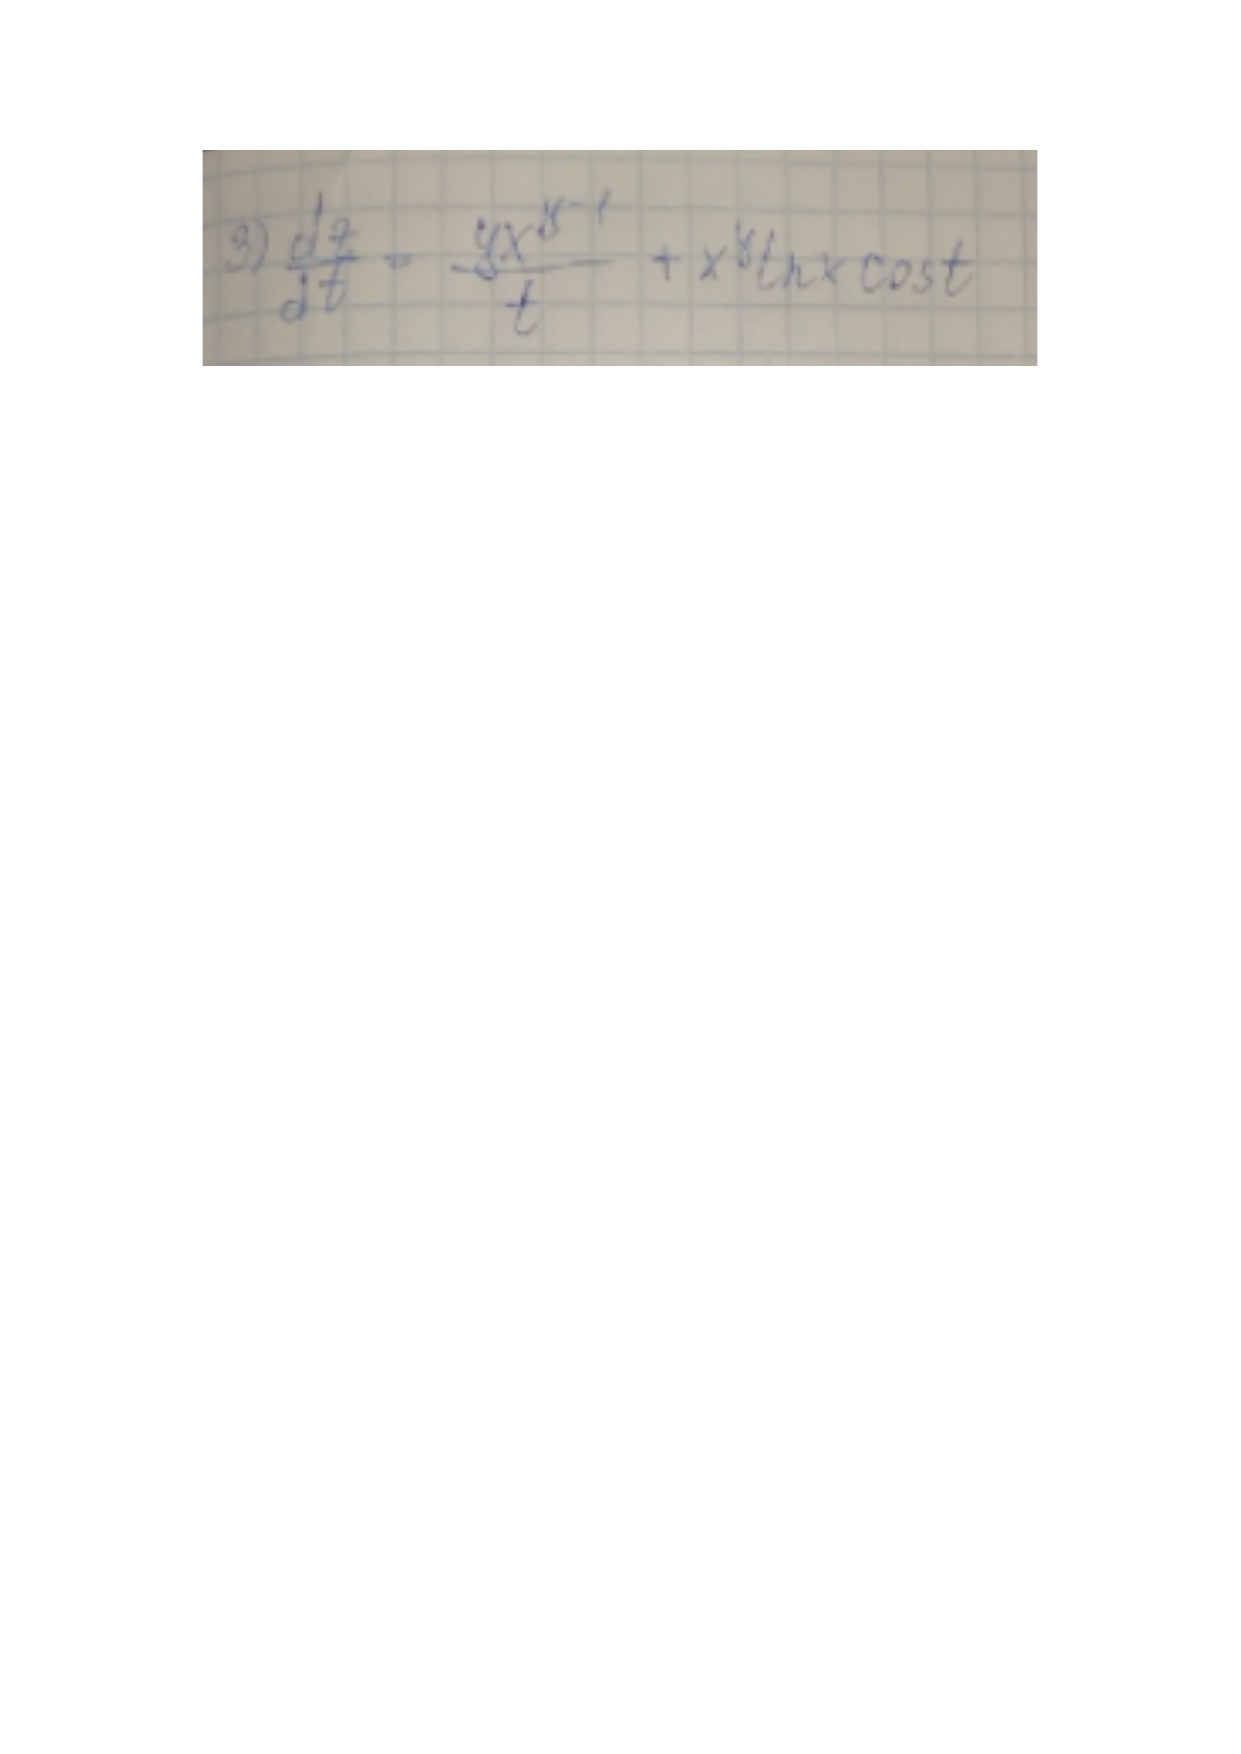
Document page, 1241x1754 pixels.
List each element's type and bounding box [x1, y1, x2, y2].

picture [202, 150, 1038, 366]
